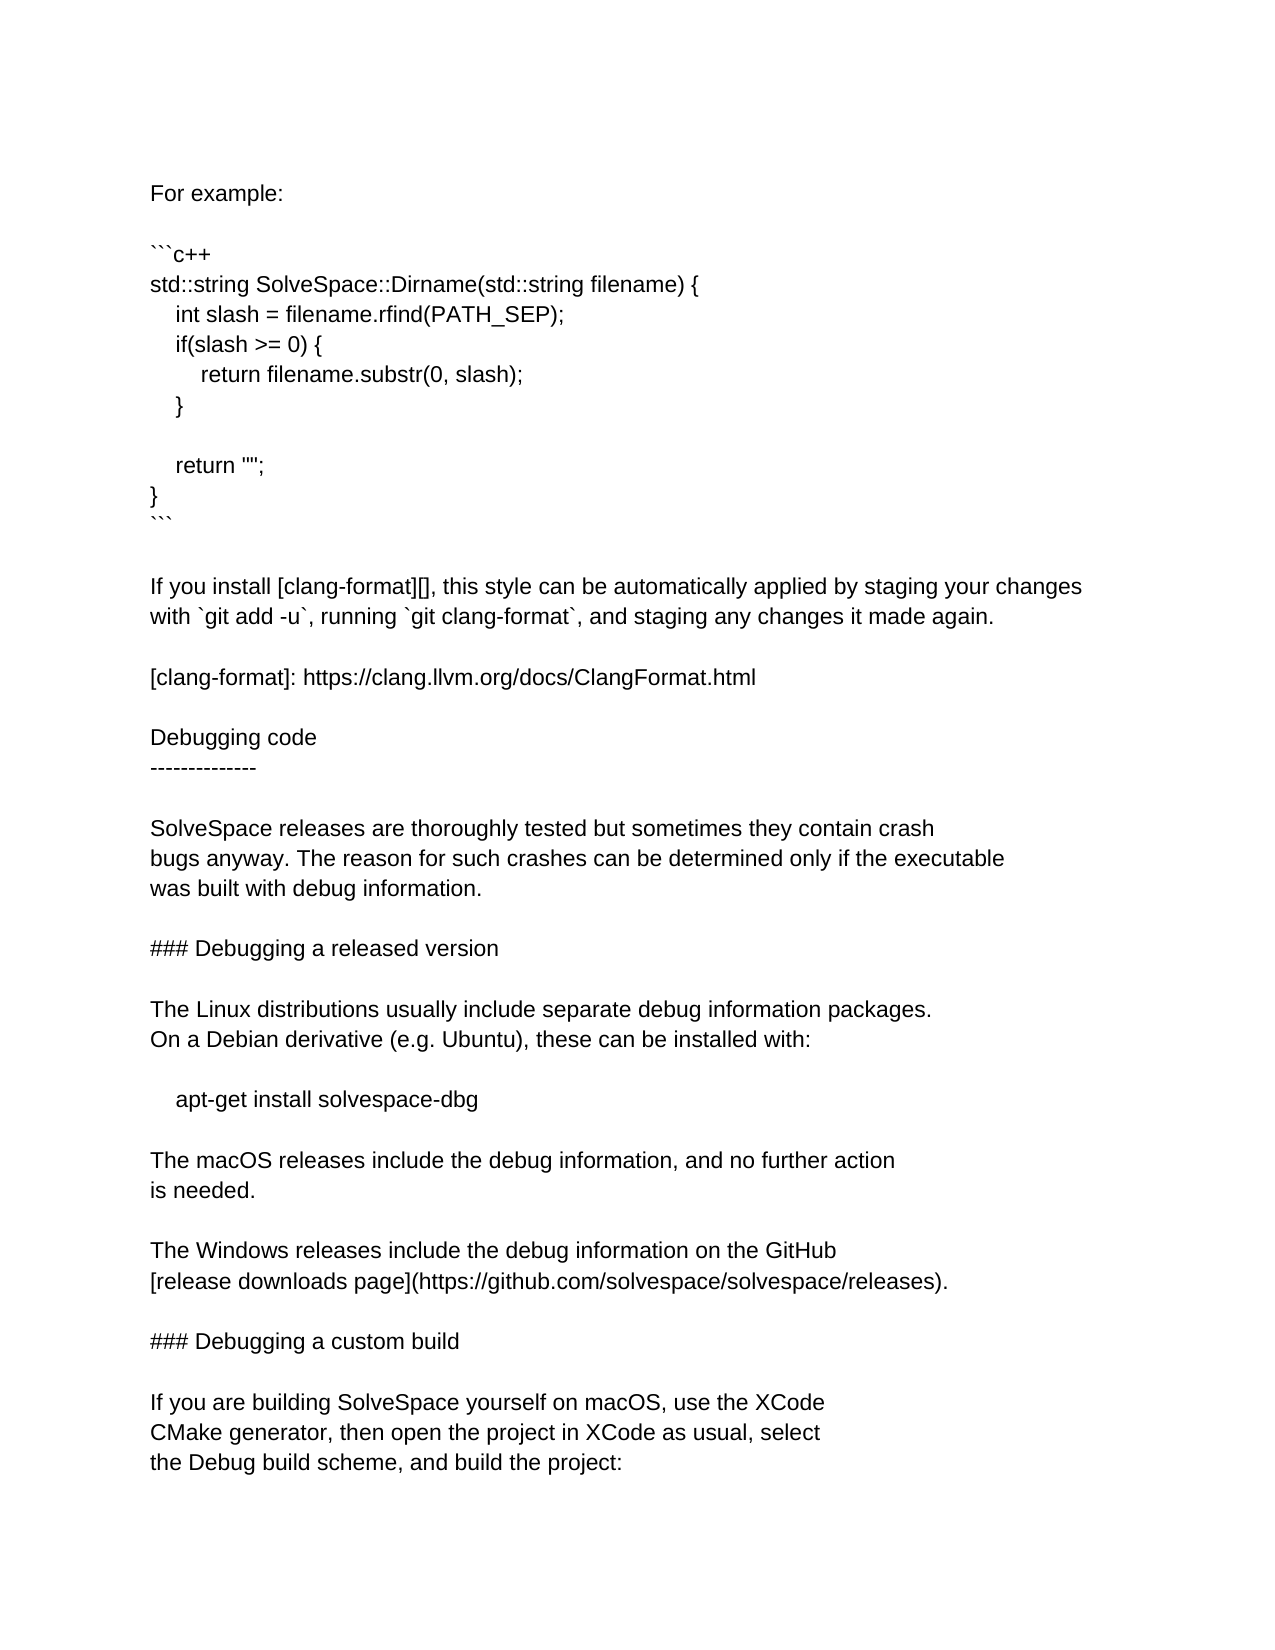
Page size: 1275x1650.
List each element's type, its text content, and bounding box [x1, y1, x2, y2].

text [release downloads page](https://github.com/solvespace/solvespace/releases). [150, 1268, 1125, 1294]
text For example: [150, 180, 1125, 207]
text return ""; [150, 452, 1125, 478]
text The Windows releases include the debug information on the GitHub [150, 1237, 1125, 1264]
text is needed. [150, 1177, 1125, 1203]
text The Linux distributions usually include separate debug information packages. [150, 996, 1125, 1022]
text [clang-format]: https://clang.llvm.org/docs/ClangFormat.html [150, 663, 1125, 690]
text the Debug build scheme, and build the project: [150, 1449, 1125, 1475]
text On a Debian derivative (e.g. Ubuntu), these can be installed with: [150, 1026, 1125, 1052]
text return filename.substr(0, slash); [150, 361, 1125, 388]
text If you are building SolveSpace yourself on macOS, use the XCode [150, 1388, 1125, 1415]
text SolveSpace releases are thoroughly tested but sometimes they contain crash [150, 814, 1125, 841]
text ### Debugging a released version [150, 935, 1125, 962]
text } [150, 392, 1125, 418]
text std::string SolveSpace::Dirname(std::string filename) { [150, 271, 1125, 297]
text CMake generator, then open the project in XCode as usual, select [150, 1419, 1125, 1445]
text -------------- [150, 754, 1125, 781]
text if(slash >= 0) { [150, 331, 1125, 358]
text ``` [150, 512, 1125, 539]
text was built with debug information. [150, 875, 1125, 901]
text If you install [clang-format][], this style can be automatically applied by staging your changes [150, 573, 1125, 599]
text with `git add -u`, running `git clang-format`, and staging any changes it made again. [150, 603, 1125, 629]
text bugs anyway. The reason for such crashes can be determined only if the executable [150, 845, 1125, 871]
text apt-get install solvespace-dbg [150, 1086, 1125, 1113]
text The macOS releases include the debug information, and no further action [150, 1147, 1125, 1173]
text } [150, 482, 1125, 509]
text Debugging code [150, 724, 1125, 750]
text ```c++ [150, 241, 1125, 267]
text ### Debugging a custom build [150, 1328, 1125, 1354]
text int slash = filename.rfind(PATH_SEP); [150, 301, 1125, 327]
